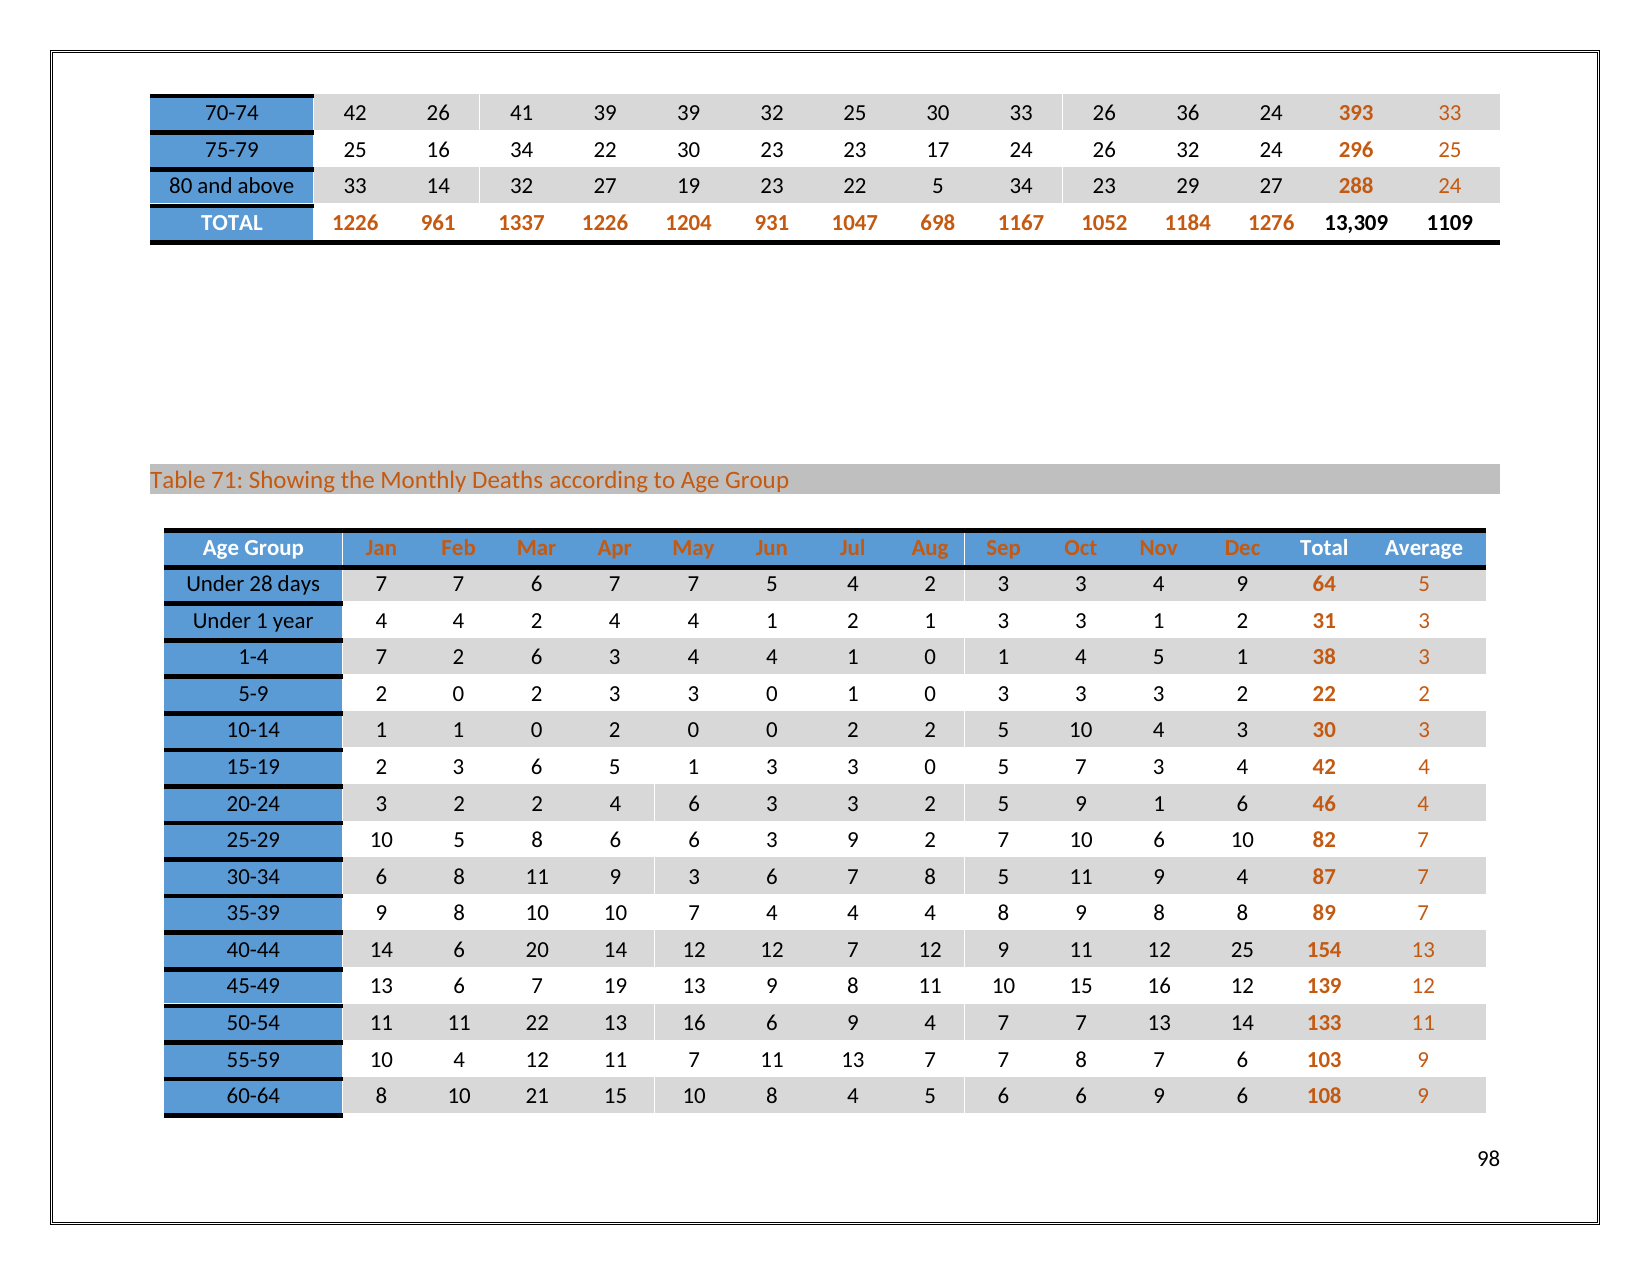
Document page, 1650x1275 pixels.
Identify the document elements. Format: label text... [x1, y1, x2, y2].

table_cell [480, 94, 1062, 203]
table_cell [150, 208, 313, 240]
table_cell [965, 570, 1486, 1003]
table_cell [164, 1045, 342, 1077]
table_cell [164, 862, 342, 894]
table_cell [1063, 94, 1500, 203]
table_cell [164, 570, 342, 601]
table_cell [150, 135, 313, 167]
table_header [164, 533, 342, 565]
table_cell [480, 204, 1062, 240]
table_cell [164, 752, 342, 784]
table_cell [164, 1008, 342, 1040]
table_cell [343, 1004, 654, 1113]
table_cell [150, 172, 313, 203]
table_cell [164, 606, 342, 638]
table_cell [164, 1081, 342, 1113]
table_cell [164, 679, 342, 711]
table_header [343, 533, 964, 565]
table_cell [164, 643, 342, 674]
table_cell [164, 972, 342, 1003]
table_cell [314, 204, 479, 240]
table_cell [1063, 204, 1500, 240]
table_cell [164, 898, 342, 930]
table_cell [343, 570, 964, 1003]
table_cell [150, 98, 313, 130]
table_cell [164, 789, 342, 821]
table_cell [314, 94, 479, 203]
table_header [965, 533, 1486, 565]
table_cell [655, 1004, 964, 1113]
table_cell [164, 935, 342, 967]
text Table 71: Showing the Monthly Deaths according to Age Group [150, 464, 1500, 494]
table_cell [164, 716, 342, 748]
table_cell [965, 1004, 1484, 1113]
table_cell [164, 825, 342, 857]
